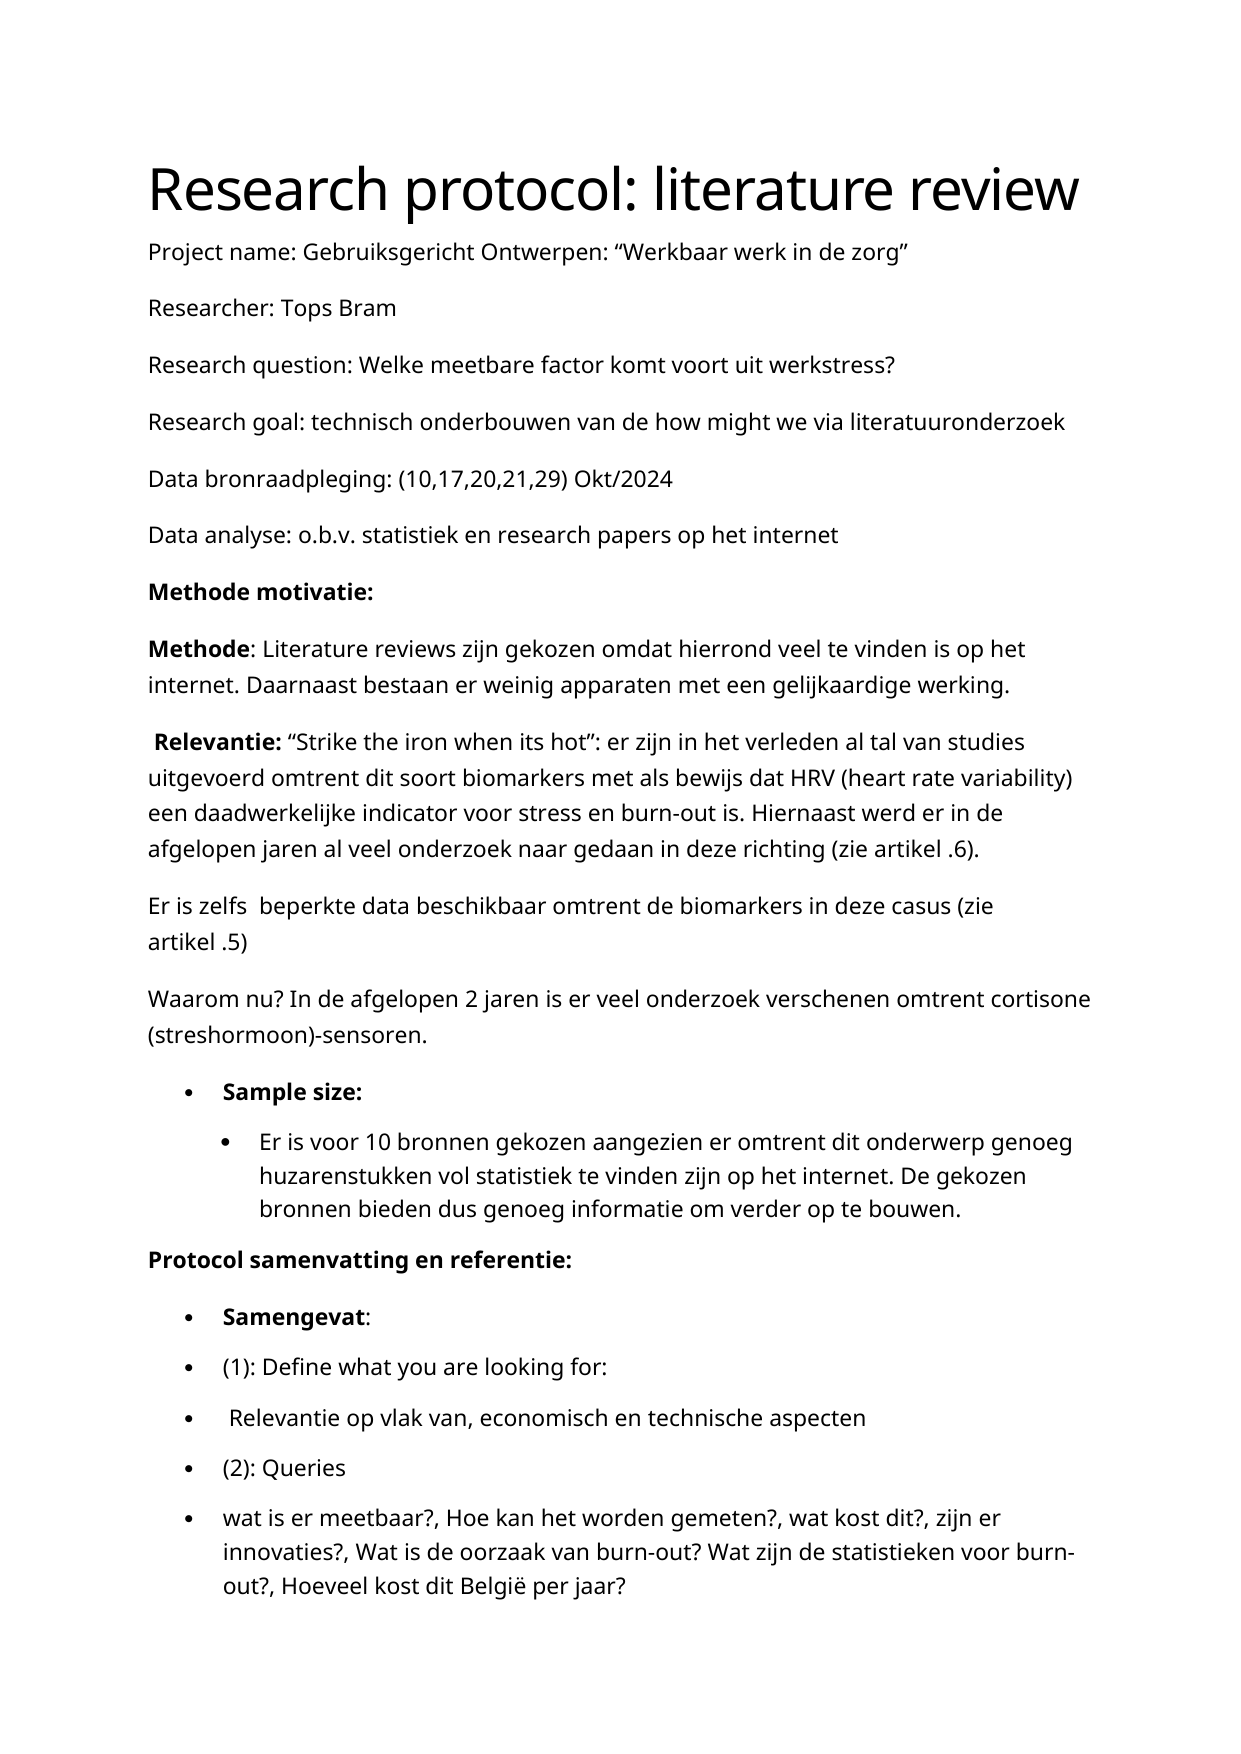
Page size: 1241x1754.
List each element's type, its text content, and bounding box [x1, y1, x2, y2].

text Research question: Welke meetbare factor komt voort uit werkstress? [148, 349, 1093, 380]
text Researcher: Tops Bram [148, 292, 1093, 323]
text Methode motivatie: [148, 576, 1093, 607]
text Waarom nu? In de afgelopen 2 jaren is er veel onderzoek verschenen omtrent cortisone (streshormoon)-sensoren. [148, 983, 1093, 1050]
text Methode: Literature reviews zijn gekozen omdat hierrond veel te vinden is op het internet. Daarnaast bestaan er weinig apparaten met een gelijkaardige werking. [148, 633, 1093, 700]
list (1): Define what you are looking for: [185, 1351, 1093, 1382]
list (2): Queries [185, 1452, 1093, 1483]
text Relevantie: “Strike the iron when its hot”: er zijn in het verleden al tal van studies uitgevoerd omtrent dit soort biomarkers met als bewijs dat HRV (heart rate variability) een daadwerkelijke indicator voor stress en burn-out is. Hiernaast werd er in de afgelopen jaren al veel onderzoek naar gedaan in deze richting (zie artikel .6). [148, 726, 1093, 864]
list Relevantie op vlak van, economisch en technische aspecten [185, 1401, 1093, 1433]
list Er is voor 10 bronnen gekozen aangezien er omtrent dit onderwerp genoeg huzarenstukken vol statistiek te vinden zijn op het internet. De gekozen bronnen bieden dus genoeg informatie om verder op te bouwen. [221, 1126, 1093, 1225]
list Sample size: [185, 1076, 1093, 1107]
text Research goal: technisch onderbouwen van de how might we via literatuuronderzoek [148, 406, 1093, 437]
title Research protocol: literature review [148, 148, 1093, 227]
list wat is er meetbaar?, Hoe kan het worden gemeten?, wat kost dit?, zijn er innovaties?, Wat is de oorzaak van burn-out? Wat zijn de statistieken voor burn-out?, Hoeveel kost dit België per jaar? [185, 1502, 1093, 1601]
text Protocol samenvatting en referentie: [148, 1244, 1093, 1275]
text Data analyse: o.b.v. statistiek en research papers op het internet [148, 519, 1093, 551]
text Data bronraadpleging: (10,17,20,21,29) Okt/2024 [148, 462, 1093, 494]
text Er is zelfs beperkte data beschikbaar omtrent de biomarkers in deze casus (zie artikel .5) [148, 890, 1093, 957]
list Samengevat: [185, 1301, 1093, 1332]
text Project name: Gebruiksgericht Ontwerpen: “Werkbaar werk in de zorg” [148, 235, 1093, 267]
